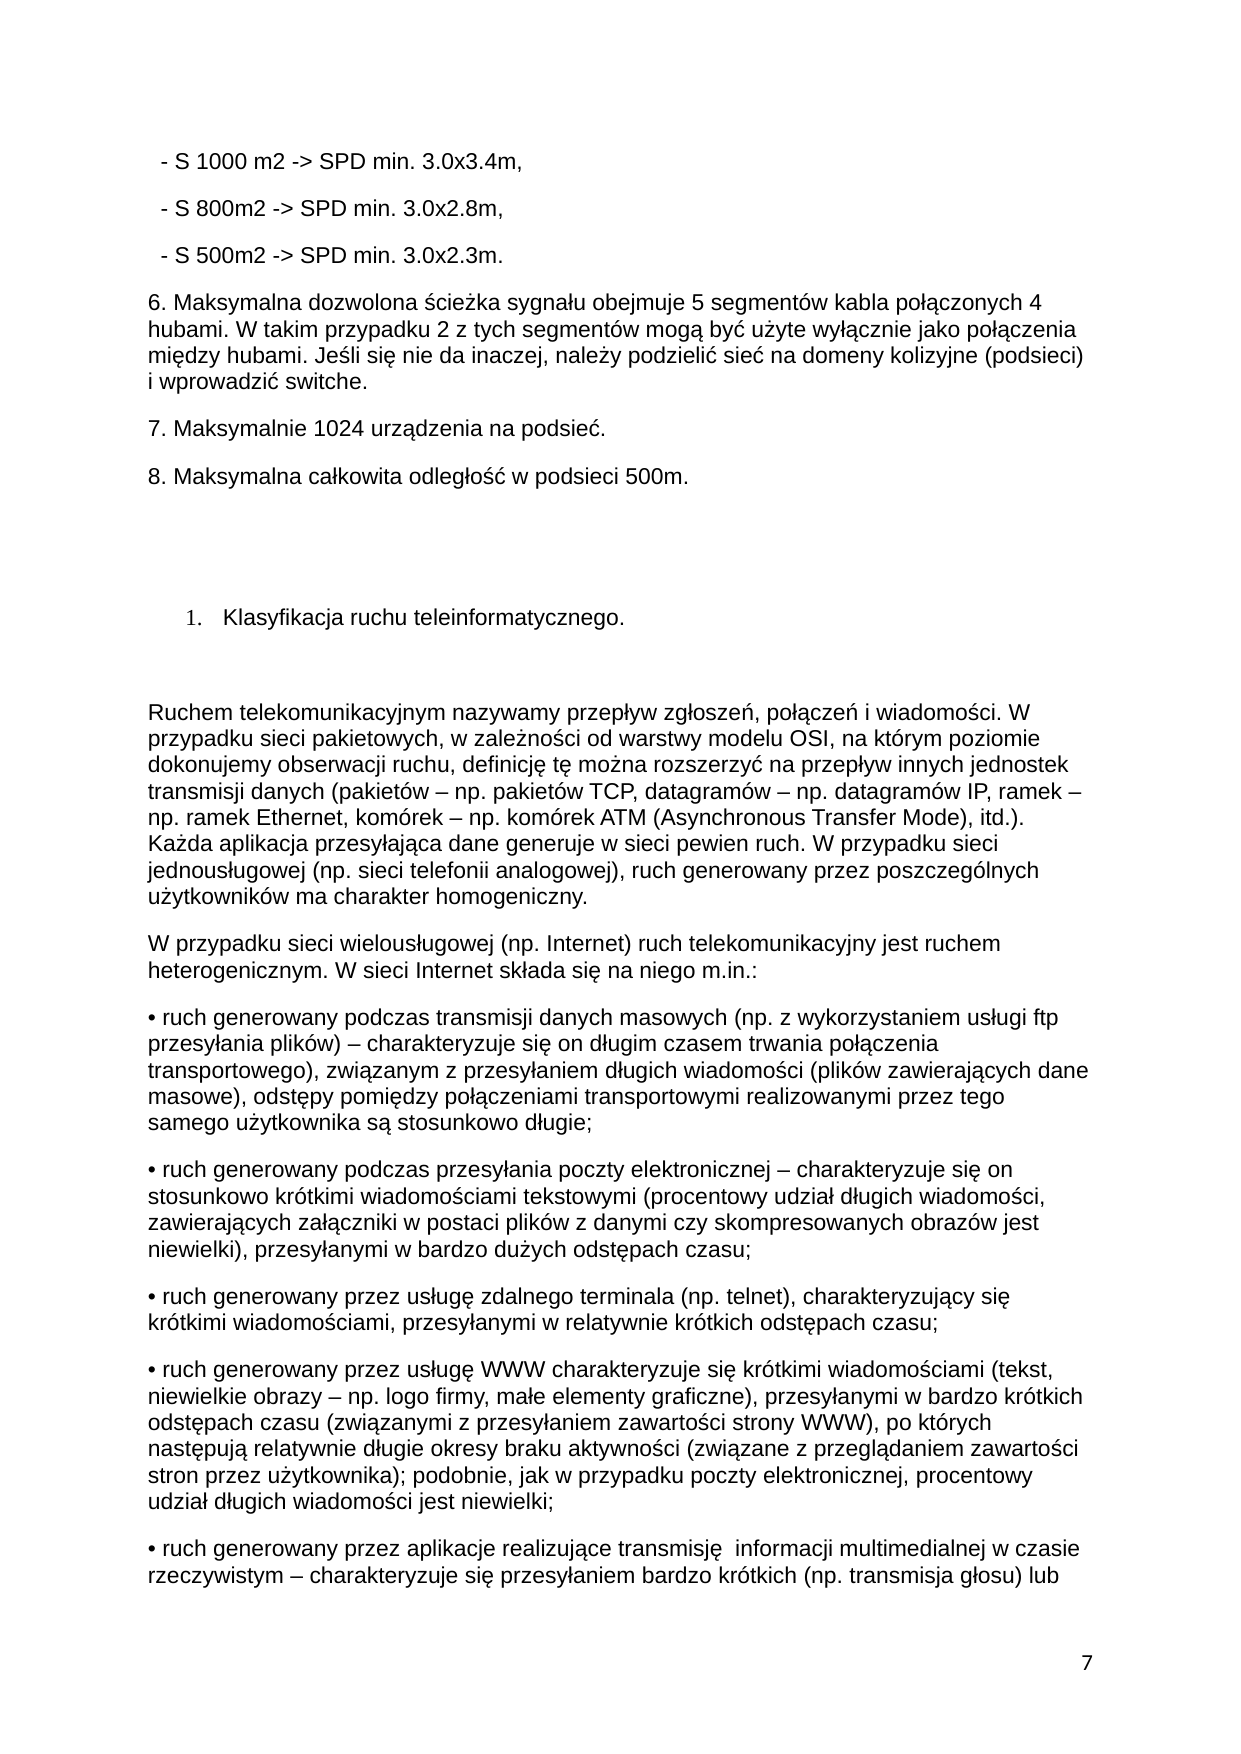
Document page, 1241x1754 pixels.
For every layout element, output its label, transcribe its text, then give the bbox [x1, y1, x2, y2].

text • ruch generowany podczas transmisji danych masowych (np. z wykorzystaniem usługi ftp przesyłania plików) – charakteryzuje się on długim czasem trwania połączenia transportowego), związanym z przesyłaniem długich wiadomości (plików zawierających dane masowe), odstępy pomiędzy połączeniami transportowymi realizowanymi przez tego samego użytkownika są stosunkowo długie; [148, 1004, 1093, 1136]
list Klasyfikacja ruchu teleinformatycznego. [185, 604, 1093, 631]
text 7. Maksymalnie 1024 urządzenia na podsieć. [148, 415, 1093, 442]
text • ruch generowany przez usługę WWW charakteryzuje się krótkimi wiadomościami (tekst, niewielkie obrazy – np. logo firmy, małe elementy graficzne), przesyłanymi w bardzo krótkich odstępach czasu (związanymi z przesyłaniem zawartości strony WWW), po których następują relatywnie długie okresy braku aktywności (związane z przeglądaniem zawartości stron przez użytkownika); podobnie, jak w przypadku poczty elektronicznej, procentowy udział długich wiadomości jest niewielki; [148, 1356, 1093, 1514]
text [148, 1535, 1093, 1588]
text Ruchem telekomunikacyjnym nazywamy przepływ zgłoszeń, połączeń i wiadomości. W przypadku sieci pakietowych, w zależności od warstwy modelu OSI, na którym poziomie dokonujemy obserwacji ruchu, definicję tę można rozszerzyć na przepływ innych jednostek transmisji danych (pakietów – np. pakietów TCP, datagramów – np. datagramów IP, ramek – np. ramek Ethernet, komórek – np. komórek ATM (Asynchronous Transfer Mode), itd.). Każda aplikacja przesyłająca dane generuje w sieci pewien ruch. W przypadku sieci jednousługowej (np. sieci telefonii analogowej), ruch generowany przez poszczególnych użytkowników ma charakter homogeniczny. [148, 699, 1093, 909]
text W przypadku sieci wielousługowej (np. Internet) ruch telekomunikacyjny jest ruchem heterogenicznym. W sieci Internet składa się na niego m.in.: [148, 930, 1093, 983]
text 6. Maksymalna dozwolona ścieżka sygnału obejmuje 5 segmentów kabla połączonych 4 hubami. W takim przypadku 2 z tych segmentów mogą być użyte wyłącznie jako połączenia między hubami. Jeśli się nie da inaczej, należy podzielić sieć na domeny kolizyjne (podsieci) i wprowadzić switche. [148, 289, 1093, 394]
text - S 800m2 -> SPD min. 3.0x2.8m, [148, 195, 1093, 221]
text - S 500m2 -> SPD min. 3.0x2.3m. [148, 242, 1093, 268]
text • ruch generowany podczas przesyłania poczty elektronicznej – charakteryzuje się on stosunkowo krótkimi wiadomościami tekstowymi (procentowy udział długich wiadomości, zawierających załączniki w postaci plików z danymi czy skompresowanych obrazów jest niewielki), przesyłanymi w bardzo dużych odstępach czasu; [148, 1156, 1093, 1262]
text - S 1000 m2 -> SPD min. 3.0x3.4m, [148, 148, 1093, 174]
text 8. Maksymalna całkowita odległość w podsieci 500m. [148, 463, 1093, 489]
text • ruch generowany przez usługę zdalnego terminala (np. telnet), charakteryzujący się krótkimi wiadomościami, przesyłanymi w relatywnie krótkich odstępach czasu; [148, 1283, 1093, 1335]
